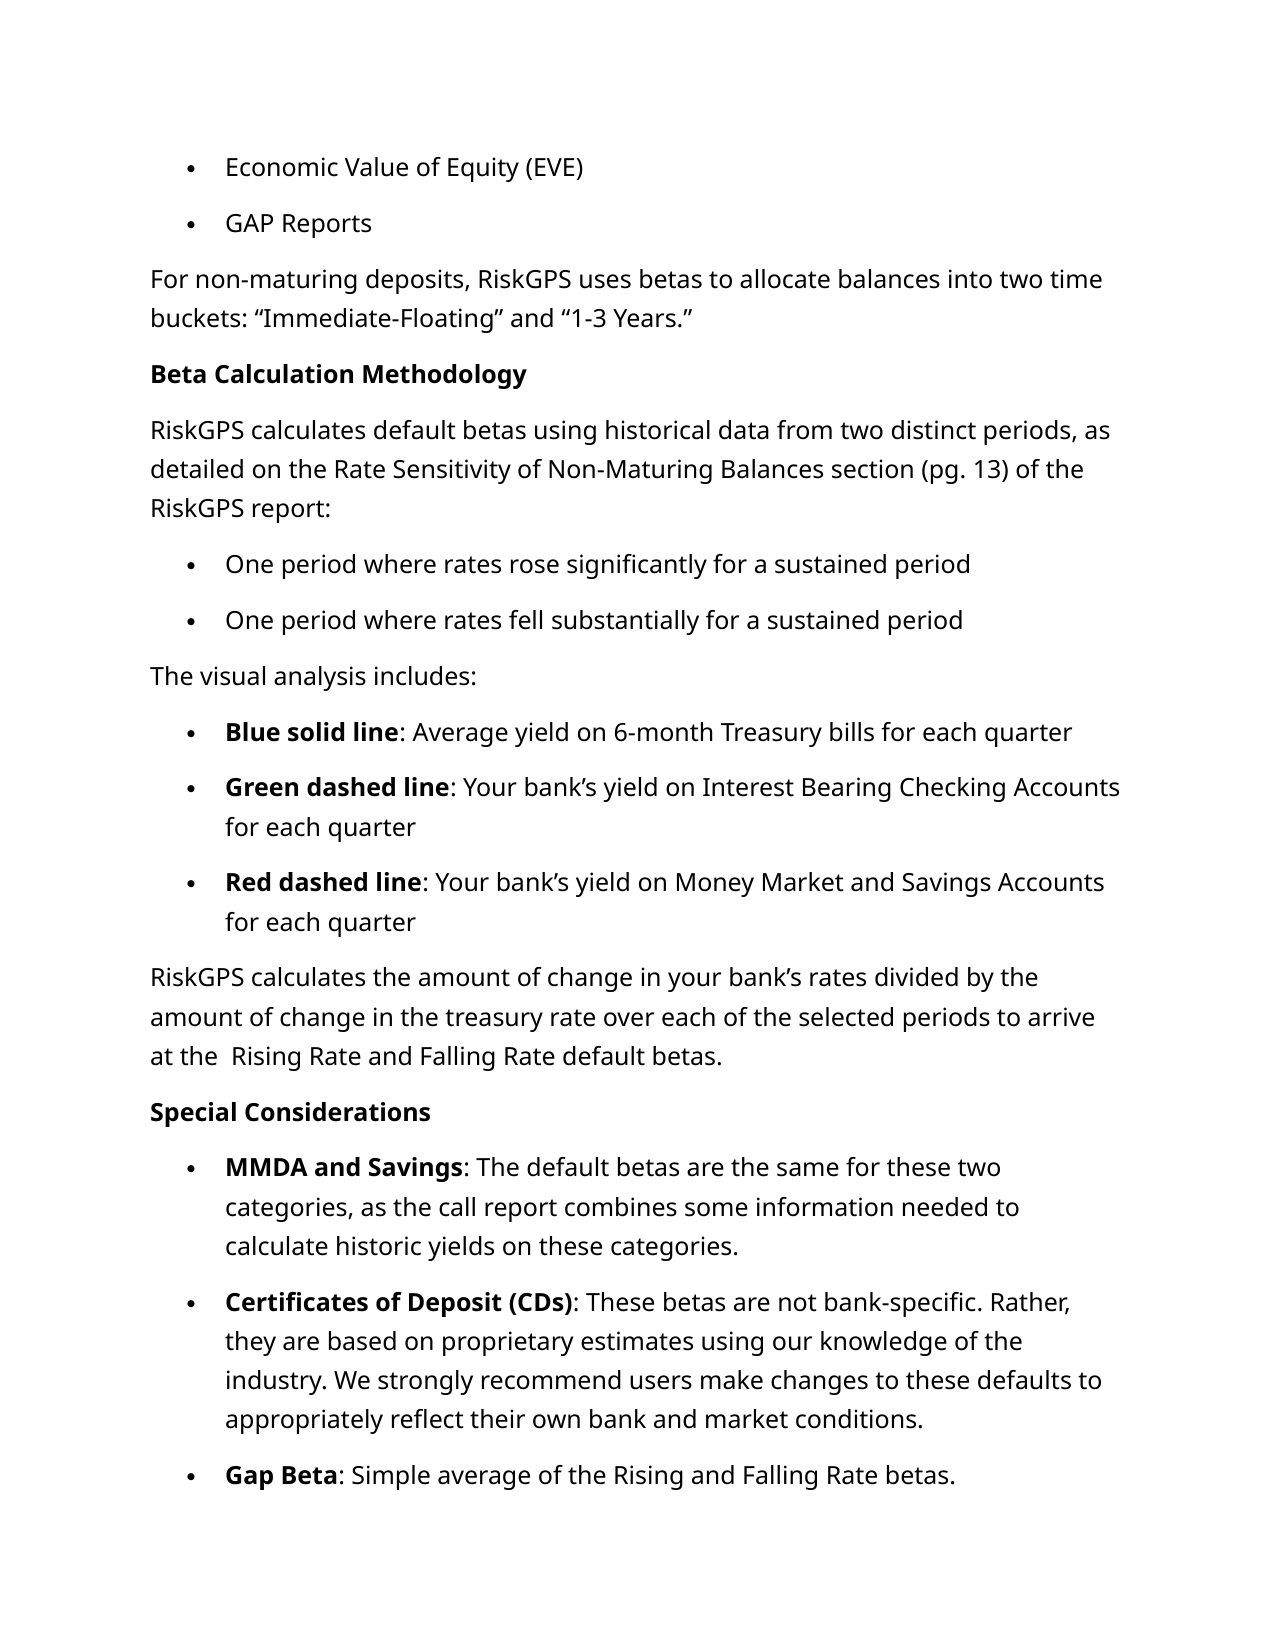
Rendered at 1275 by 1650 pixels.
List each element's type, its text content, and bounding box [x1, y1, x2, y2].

text RiskGPS calculates the amount of change in your bank’s rates divided by the amount of change in the treasury rate over each of the selected periods to arrive at the Rising Rate and Falling Rate default betas. [150, 960, 1125, 1072]
list Red dashed line: Your bank’s yield on Money Market and Savings Accounts for each quarter [187, 865, 1125, 938]
text Special Considerations [150, 1094, 1125, 1128]
list Gap Beta: Simple average of the Rising and Falling Rate betas. [187, 1457, 1125, 1492]
list One period where rates fell substantially for a sustained period [187, 602, 1125, 637]
text For non-maturing deposits, RiskGPS uses betas to allocate balances into two time buckets: “Immediate-Floating” and “1-3 Years.” [150, 262, 1125, 335]
list Economic Value of Equity (EVE) [187, 150, 1125, 184]
list Blue solid line: Average yield on 6-month Treasury bills for each quarter [187, 714, 1125, 748]
text RiskGPS calculates default betas using historical data from two distinct periods, as detailed on the Rate Sensitivity of Non-Maturing Balances section (pg. 13) of the RiskGPS report: [150, 412, 1125, 525]
list Green dashed line: Your bank’s yield on Interest Bearing Checking Accounts for each quarter [187, 770, 1125, 843]
list One period where rates rose significantly for a sustained period [187, 547, 1125, 581]
list Certificates of Deposit (CDs): These betas are not bank-specific. Rather, they are based on proprietary estimates using our knowledge of the industry. We strongly recommend users make changes to these defaults to appropriately reflect their own bank and market conditions. [187, 1284, 1125, 1436]
list GAP Reports [187, 206, 1125, 240]
text Beta Calculation Methodology [150, 357, 1125, 391]
text The visual analysis includes: [150, 658, 1125, 692]
list MMDA and Savings: The default betas are the same for these two categories, as the call report combines some information needed to calculate historic yields on these categories. [187, 1150, 1125, 1262]
